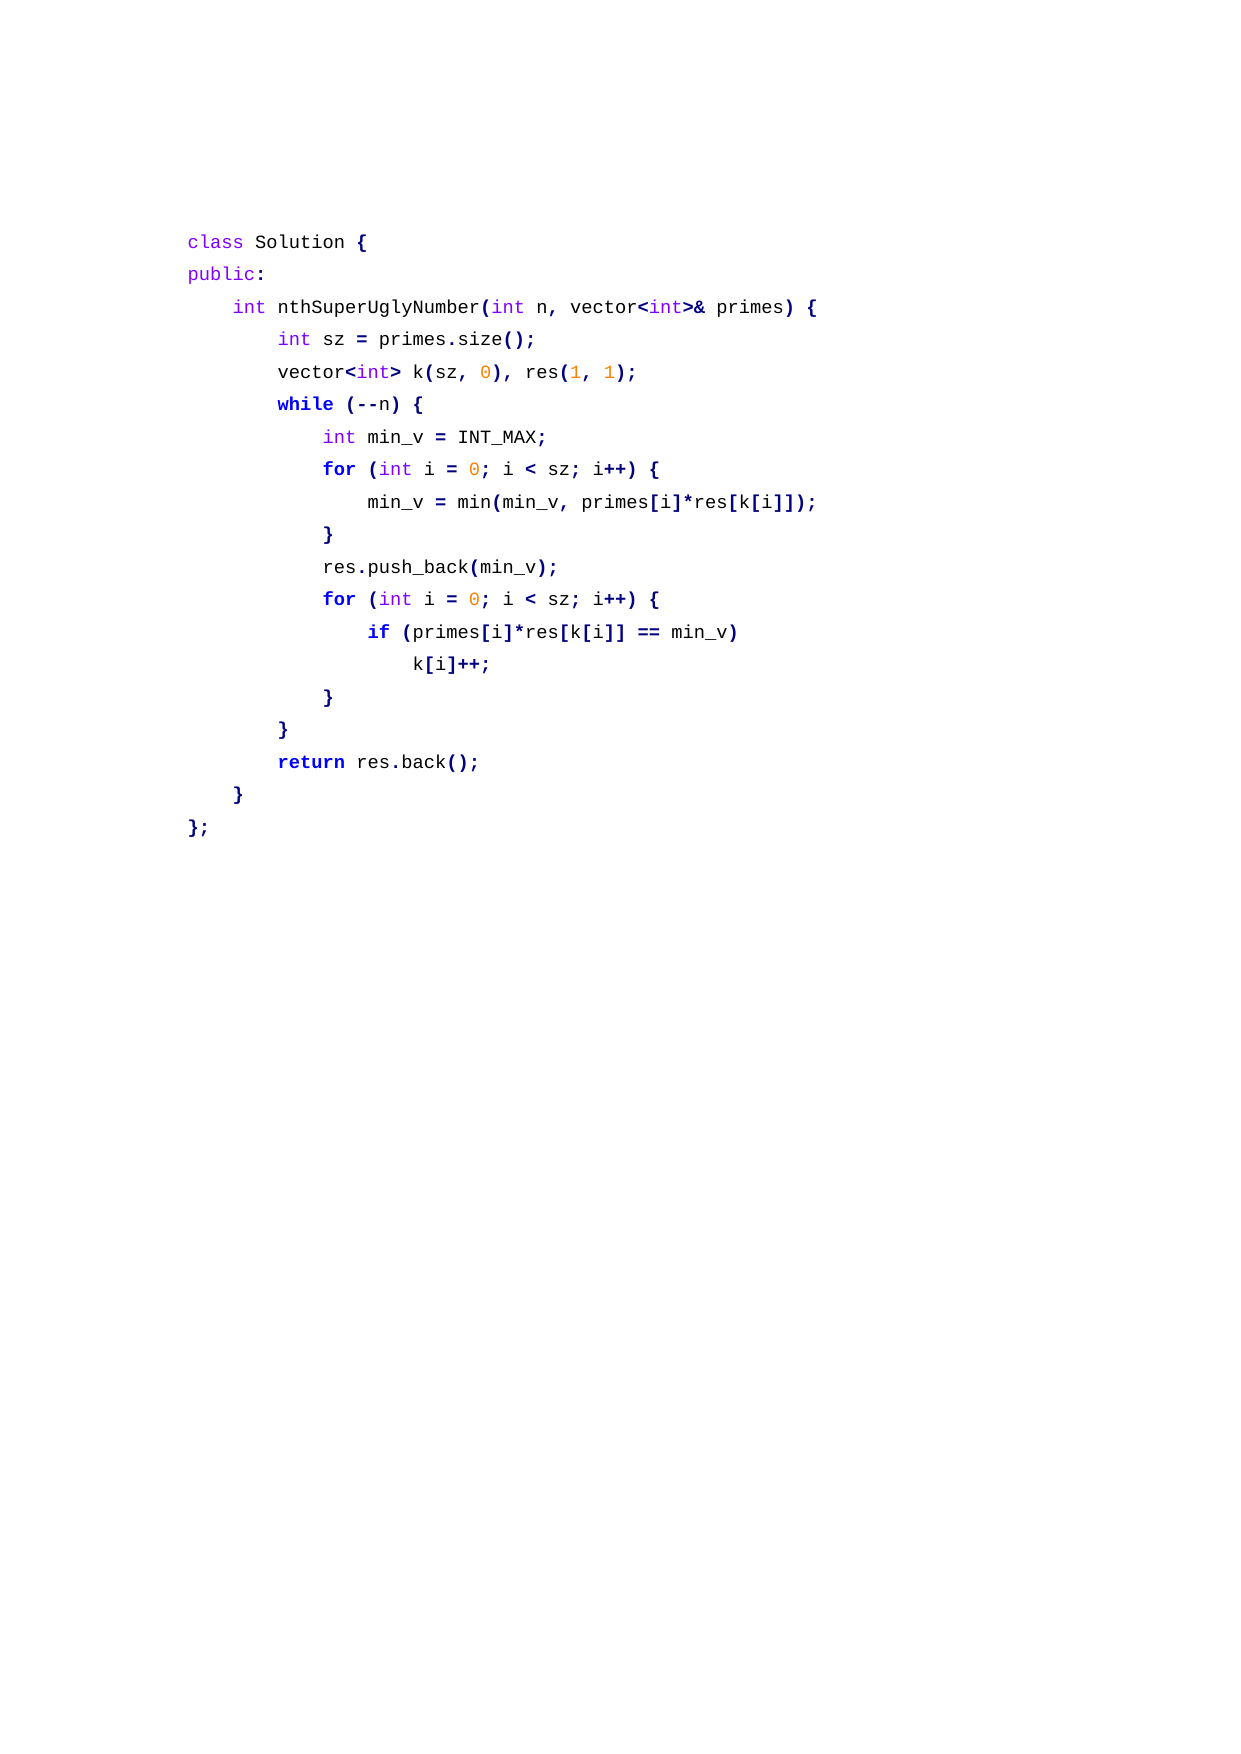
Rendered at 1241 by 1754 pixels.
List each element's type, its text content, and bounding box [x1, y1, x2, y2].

text public: [187, 259, 1053, 292]
text for (int i = 0; i < sz; i++) { [187, 584, 1053, 617]
text }; [187, 812, 1053, 844]
text min_v = min(min_v, primes[i]*res[k[i]]); [187, 487, 1053, 519]
text for (int i = 0; i < sz; i++) { [187, 454, 1053, 487]
text res.push_back(min_v); [187, 552, 1053, 584]
text int sz = primes.size(); [187, 324, 1053, 357]
text if (primes[i]*res[k[i]] == min_v) [187, 617, 1053, 649]
text } [187, 779, 1053, 812]
text } [187, 519, 1053, 552]
text while (--n) { [187, 389, 1053, 422]
text } [187, 714, 1053, 747]
text } [187, 682, 1053, 714]
text class Solution { [187, 227, 1053, 259]
text return res.back(); [187, 747, 1053, 779]
text vector<int> k(sz, 0), res(1, 1); [187, 357, 1053, 389]
text k[i]++; [187, 649, 1053, 682]
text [187, 292, 1053, 324]
text int min_v = INT_MAX; [187, 422, 1053, 454]
